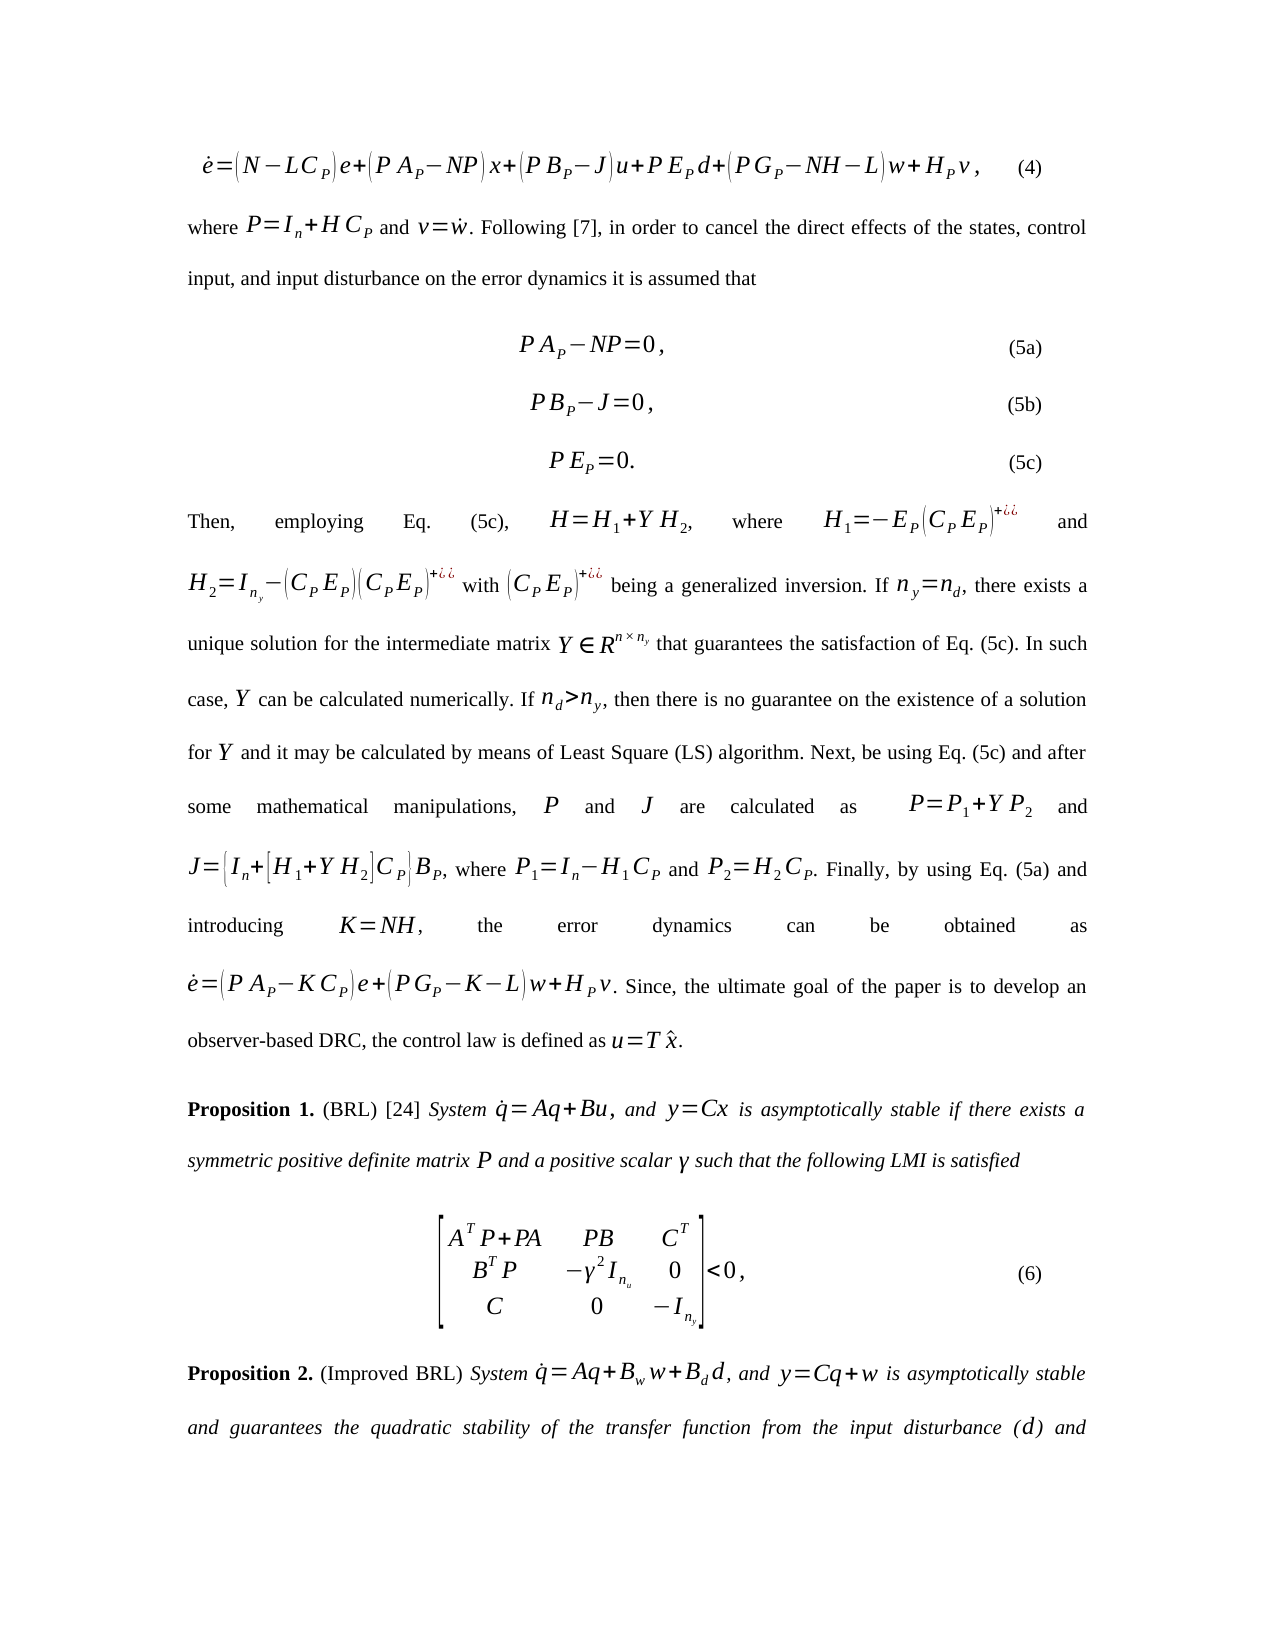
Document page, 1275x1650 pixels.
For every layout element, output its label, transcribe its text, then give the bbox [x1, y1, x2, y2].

text Then, employing Eq. (5c), , where and with being a generalized inversion. If , there exists a unique solution for the intermediate matrix that guarantees the satisfaction of Eq. (5c). In such case, can be calculated numerically. If , then there is no guarantee on the existence of a solution for and it may be calculated by means of Least Square (LS) algorithm. Next, be using Eq. (5c) and after some mathematical manipulations, and are calculated as and , where and . Finally, by using Eq. (5a) and introducing , the error dynamics can be obtained as . Since, the ultimate goal of the paper is to develop an observer-based DRC, the control law is defined as . [187, 504, 1088, 1054]
table_header [187, 1215, 996, 1358]
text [187, 1358, 1088, 1441]
table_cell (5c) [996, 446, 1053, 504]
table_cell (5b) [996, 389, 1053, 446]
table_header [187, 150, 996, 211]
table_header (5a) [996, 331, 1053, 389]
table_header (6) [996, 1215, 1053, 1358]
table_cell [187, 446, 996, 504]
text where and . Following [7], in order to cancel the direct effects of the states, control input, and input disturbance on the error dynamics it is assumed that [187, 211, 1088, 290]
table_cell [187, 389, 996, 446]
table_header (4) [996, 150, 1053, 211]
table_header [187, 331, 996, 389]
text Proposition 1. (BRL) [24] System and is asymptotically stable if there exists a symmetric positive definite matrix and a positive scalar such that the following LMI is satisfied [187, 1095, 1088, 1174]
